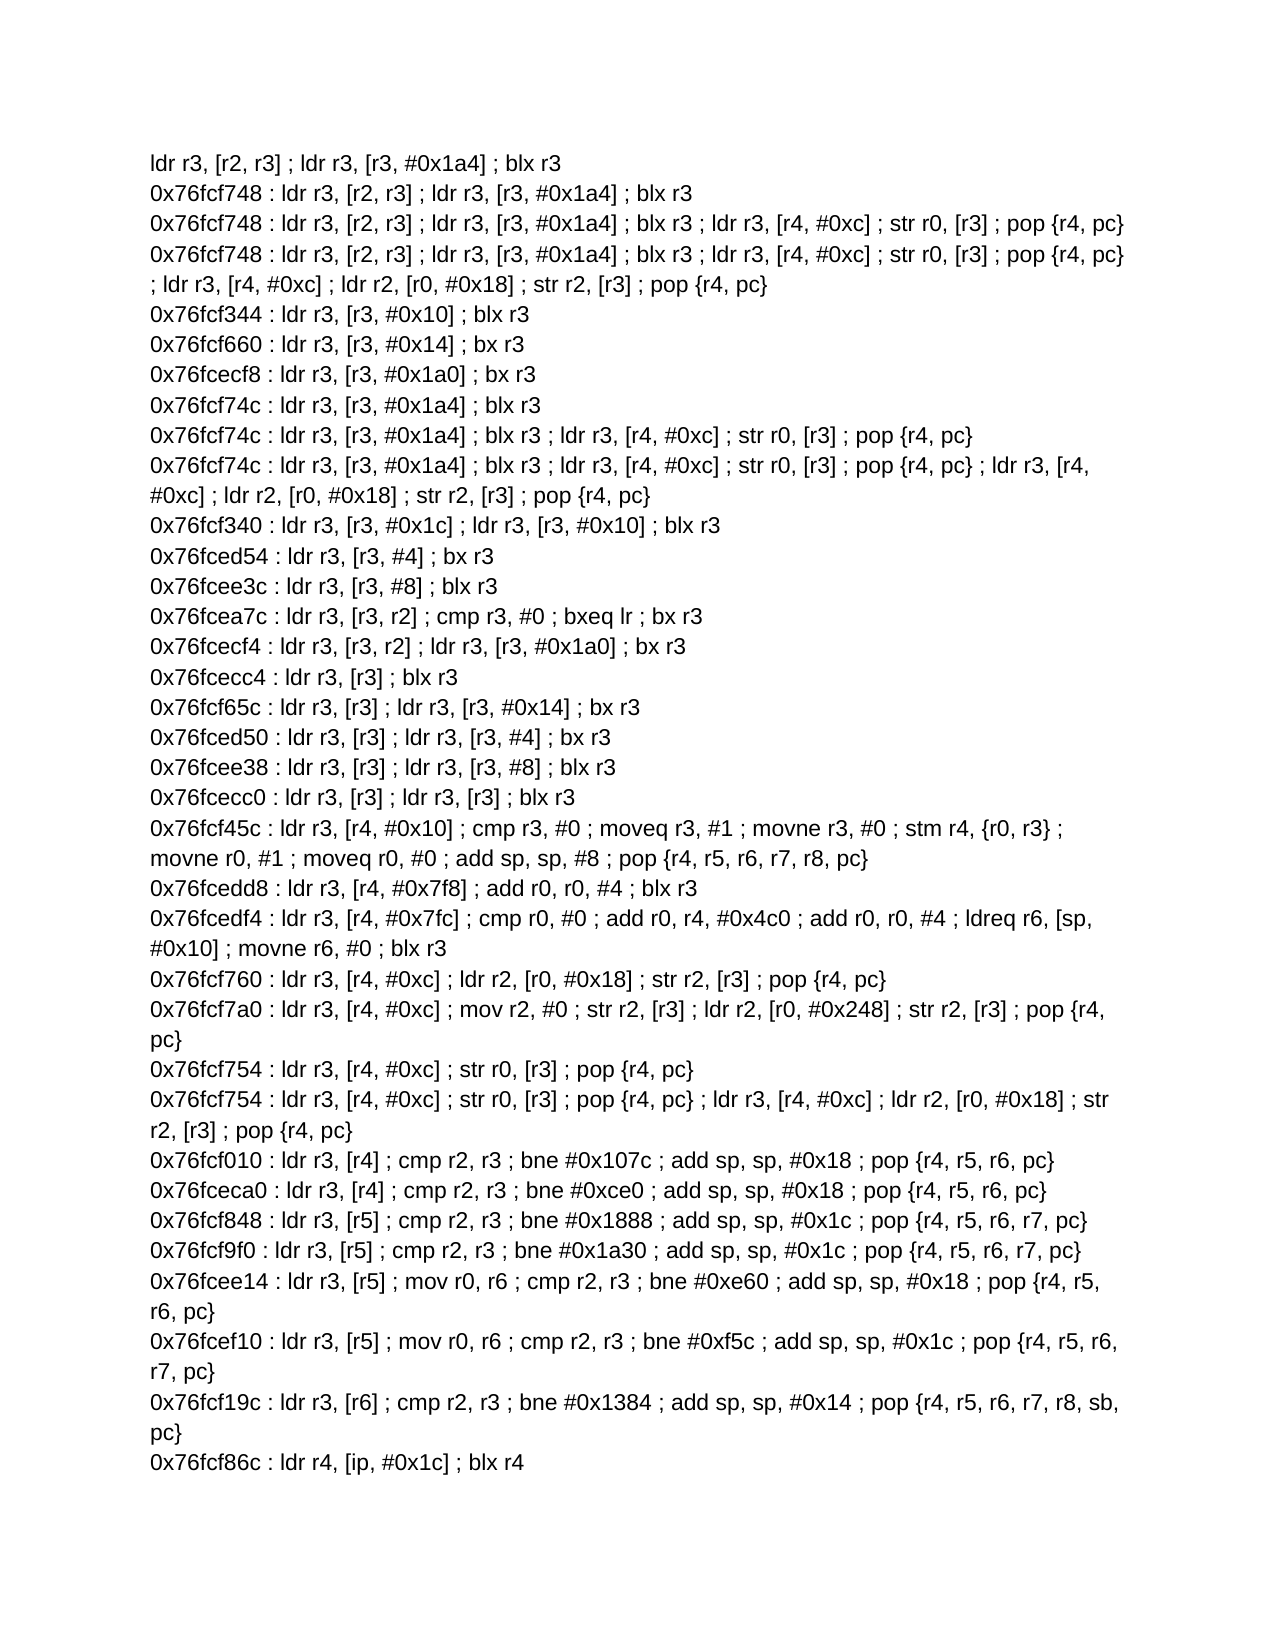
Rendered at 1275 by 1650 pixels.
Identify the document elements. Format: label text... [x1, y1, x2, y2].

text 0x76fcf754 : ldr r3, [r4, #0xc] ; str r0, [r3] ; pop {r4, pc} [150, 1056, 1125, 1083]
text 0x76fcf74c : ldr r3, [r3, #0x1a4] ; blx r3 ; ldr r3, [r4, #0xc] ; str r0, [r3] ; pop {r4, pc} ; ldr r3, [r4, #0xc] ; ldr r2, [r0, #0x18] ; str r2, [r3] ; pop {r4, pc} [150, 452, 1125, 509]
text 0x76fcf754 : ldr r3, [r4, #0xc] ; str r0, [r3] ; pop {r4, pc} ; ldr r3, [r4, #0xc] ; ldr r2, [r0, #0x18] ; str r2, [r3] ; pop {r4, pc} [150, 1086, 1125, 1143]
text 0x76fcf19c : ldr r3, [r6] ; cmp r2, r3 ; bne #0x1384 ; add sp, sp, #0x14 ; pop {r4, r5, r6, r7, r8, sb, pc} [150, 1388, 1125, 1445]
text 0x76fcf86c : ldr r4, [ip, #0x1c] ; blx r4 [150, 1449, 1125, 1475]
text 0x76fcee38 : ldr r3, [r3] ; ldr r3, [r3, #8] ; blx r3 [150, 754, 1125, 781]
text 0x76fcecc0 : ldr r3, [r3] ; ldr r3, [r3] ; blx r3 [150, 784, 1125, 811]
text 0x76fcee3c : ldr r3, [r3, #8] ; blx r3 [150, 573, 1125, 599]
text 0x76fcf9f0 : ldr r3, [r5] ; cmp r2, r3 ; bne #0x1a30 ; add sp, sp, #0x1c ; pop {r4, r5, r6, r7, pc} [150, 1237, 1125, 1264]
text 0x76fcecf8 : ldr r3, [r3, #0x1a0] ; bx r3 [150, 361, 1125, 388]
text 0x76fced54 : ldr r3, [r3, #4] ; bx r3 [150, 543, 1125, 569]
text 0x76fcf748 : ldr r3, [r2, r3] ; ldr r3, [r3, #0x1a4] ; blx r3 ; ldr r3, [r4, #0xc] ; str r0, [r3] ; pop {r4, pc} ; ldr r3, [r4, #0xc] ; ldr r2, [r0, #0x18] ; str r2, [r3] ; pop {r4, pc} [150, 241, 1125, 297]
text 0x76fcf760 : ldr r3, [r4, #0xc] ; ldr r2, [r0, #0x18] ; str r2, [r3] ; pop {r4, pc} [150, 966, 1125, 992]
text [150, 150, 1125, 176]
text 0x76fcedd8 : ldr r3, [r4, #0x7f8] ; add r0, r0, #4 ; blx r3 [150, 875, 1125, 901]
text 0x76fcf45c : ldr r3, [r4, #0x10] ; cmp r3, #0 ; moveq r3, #1 ; movne r3, #0 ; stm r4, {r0, r3} ; movne r0, #1 ; moveq r0, #0 ; add sp, sp, #8 ; pop {r4, r5, r6, r7, r8, pc} [150, 814, 1125, 871]
text 0x76fcf7a0 : ldr r3, [r4, #0xc] ; mov r2, #0 ; str r2, [r3] ; ldr r2, [r0, #0x248] ; str r2, [r3] ; pop {r4, pc} [150, 996, 1125, 1052]
text 0x76fcf344 : ldr r3, [r3, #0x10] ; blx r3 [150, 301, 1125, 327]
text 0x76fcf340 : ldr r3, [r3, #0x1c] ; ldr r3, [r3, #0x10] ; blx r3 [150, 512, 1125, 539]
text 0x76fcf65c : ldr r3, [r3] ; ldr r3, [r3, #0x14] ; bx r3 [150, 694, 1125, 720]
text 0x76fcecf4 : ldr r3, [r3, r2] ; ldr r3, [r3, #0x1a0] ; bx r3 [150, 633, 1125, 660]
text 0x76fcf74c : ldr r3, [r3, #0x1a4] ; blx r3 ; ldr r3, [r4, #0xc] ; str r0, [r3] ; pop {r4, pc} [150, 422, 1125, 448]
text 0x76fceca0 : ldr r3, [r4] ; cmp r2, r3 ; bne #0xce0 ; add sp, sp, #0x18 ; pop {r4, r5, r6, pc} [150, 1177, 1125, 1203]
text 0x76fcee14 : ldr r3, [r5] ; mov r0, r6 ; cmp r2, r3 ; bne #0xe60 ; add sp, sp, #0x18 ; pop {r4, r5, r6, pc} [150, 1268, 1125, 1324]
text 0x76fcf748 : ldr r3, [r2, r3] ; ldr r3, [r3, #0x1a4] ; blx r3 ; ldr r3, [r4, #0xc] ; str r0, [r3] ; pop {r4, pc} [150, 210, 1125, 237]
text 0x76fcf74c : ldr r3, [r3, #0x1a4] ; blx r3 [150, 392, 1125, 418]
text 0x76fcf748 : ldr r3, [r2, r3] ; ldr r3, [r3, #0x1a4] ; blx r3 [150, 180, 1125, 207]
text 0x76fcef10 : ldr r3, [r5] ; mov r0, r6 ; cmp r2, r3 ; bne #0xf5c ; add sp, sp, #0x1c ; pop {r4, r5, r6, r7, pc} [150, 1328, 1125, 1385]
text 0x76fcedf4 : ldr r3, [r4, #0x7fc] ; cmp r0, #0 ; add r0, r4, #0x4c0 ; add r0, r0, #4 ; ldreq r6, [sp, #0x10] ; movne r6, #0 ; blx r3 [150, 905, 1125, 962]
text 0x76fcf660 : ldr r3, [r3, #0x14] ; bx r3 [150, 331, 1125, 358]
text 0x76fcf010 : ldr r3, [r4] ; cmp r2, r3 ; bne #0x107c ; add sp, sp, #0x18 ; pop {r4, r5, r6, pc} [150, 1147, 1125, 1173]
text 0x76fcecc4 : ldr r3, [r3] ; blx r3 [150, 663, 1125, 690]
text 0x76fcf848 : ldr r3, [r5] ; cmp r2, r3 ; bne #0x1888 ; add sp, sp, #0x1c ; pop {r4, r5, r6, r7, pc} [150, 1207, 1125, 1234]
text 0x76fcea7c : ldr r3, [r3, r2] ; cmp r3, #0 ; bxeq lr ; bx r3 [150, 603, 1125, 629]
text 0x76fced50 : ldr r3, [r3] ; ldr r3, [r3, #4] ; bx r3 [150, 724, 1125, 750]
